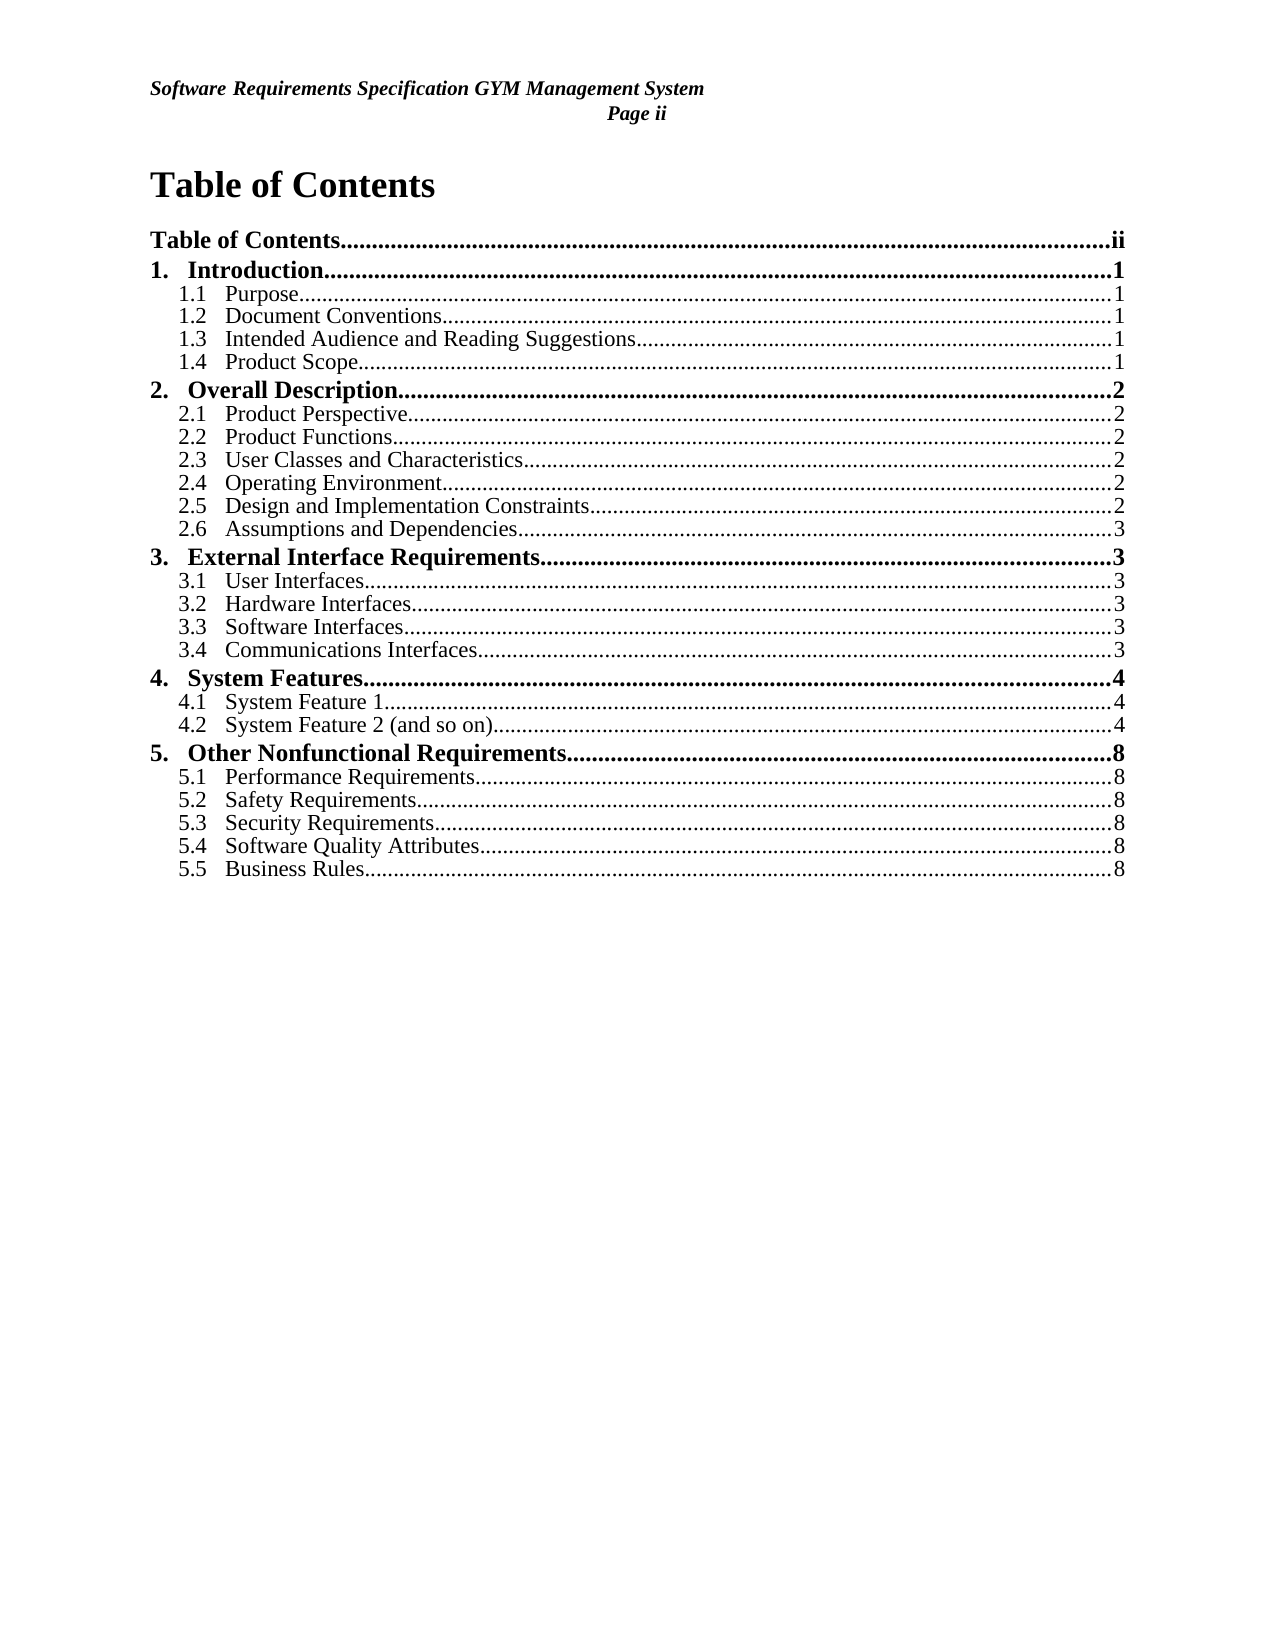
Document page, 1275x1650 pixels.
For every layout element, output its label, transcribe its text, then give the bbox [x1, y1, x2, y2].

text 2.1 Product Perspective 2 [178, 403, 1125, 426]
text 2. Overall Description 2 [150, 381, 1125, 403]
text 1.1 Purpose 1 [178, 283, 1125, 306]
text 5.4 Software Quality Attributes 8 [178, 835, 1125, 858]
text 4.1 System Feature 1 4 [178, 691, 1125, 714]
text 1.3 Intended Audience and Reading Suggestions 1 [178, 328, 1125, 351]
text 3.2 Hardware Interfaces 3 [178, 593, 1125, 616]
text 2.2 Product Functions 2 [178, 426, 1125, 449]
text 4. System Features 4 [150, 668, 1125, 691]
text 2.4 Operating Environment 2 [178, 472, 1125, 495]
text 4.2 System Feature 2 (and so on) 4 [178, 714, 1125, 737]
text 3.3 Software Interfaces 3 [178, 616, 1125, 639]
text 5.1 Performance Requirements 8 [178, 766, 1125, 789]
text 3. External Interface Requirements 3 [150, 547, 1125, 570]
text 3.4 Communications Interfaces 3 [178, 639, 1125, 662]
text 2.5 Design and Implementation Constraints 2 [178, 495, 1125, 518]
text 1.4 Product Scope 1 [178, 351, 1125, 374]
text 5.5 Business Rules 8 [178, 858, 1125, 881]
text 1. Introduction 1 [150, 260, 1125, 283]
text 1.2 Document Conventions 1 [178, 306, 1125, 328]
text 2.6 Assumptions and Dependencies 3 [178, 518, 1125, 541]
text Table of Contents [150, 162, 1125, 206]
text 3.1 User Interfaces 3 [178, 570, 1125, 593]
text 5.3 Security Requirements 8 [178, 812, 1125, 835]
text 5. Other Nonfunctional Requirements 8 [150, 743, 1125, 766]
text 2.3 User Classes and Characteristics 2 [178, 449, 1125, 472]
text Table of Contents ii [150, 231, 1125, 253]
text 5.2 Safety Requirements 8 [178, 789, 1125, 812]
